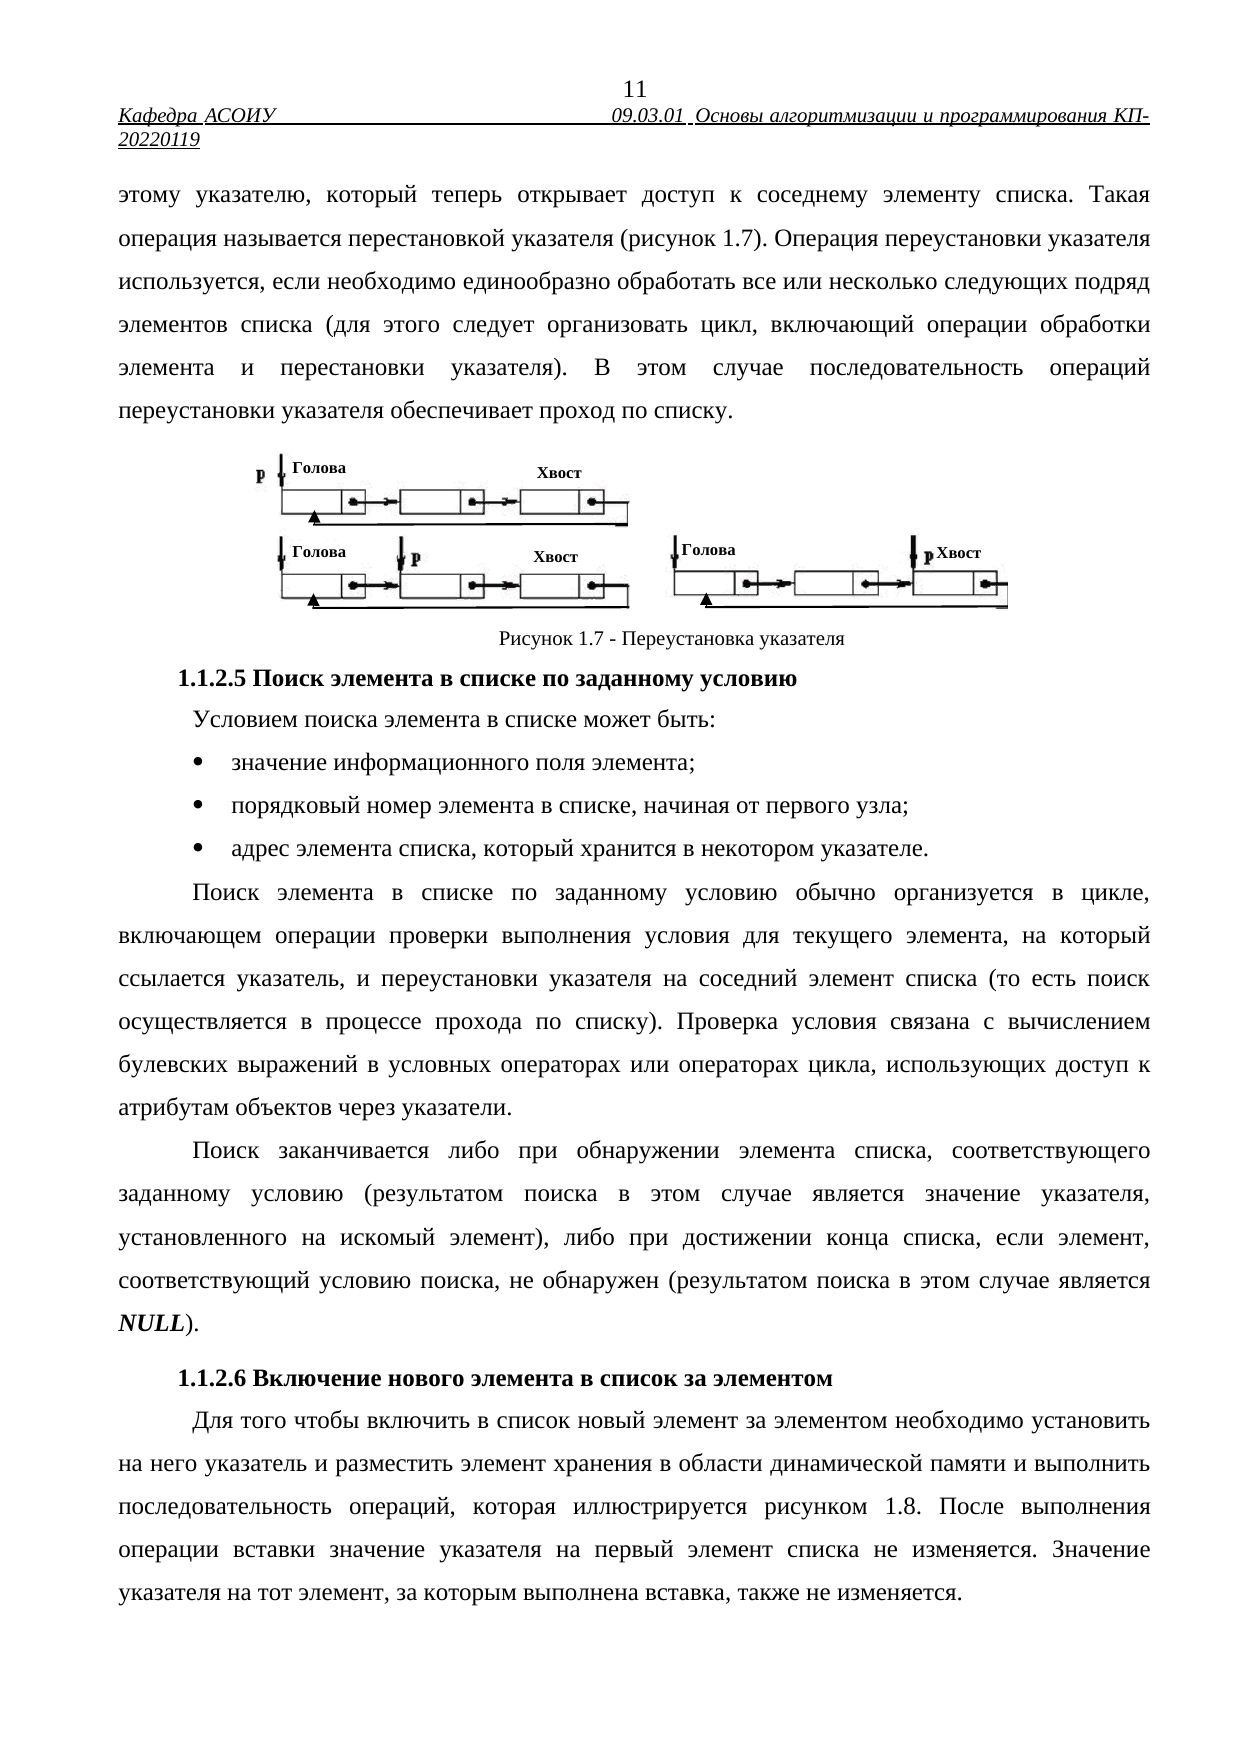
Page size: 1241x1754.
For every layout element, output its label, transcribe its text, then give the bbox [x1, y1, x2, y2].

text Поиск заканчивается либо при обнаружении элемента списка, соответствующего заданному условию (результатом поиска в этом случае является значение указателя, установленного на искомый элемент), либо при достижении конца списка, если элемент, соответствующий условию поиска, не обнаружен (результатом поиска в этом случае является NULL). [118, 1135, 1152, 1337]
text Для того чтобы включить в список новый элемент за элементом необходимо установить на него указатель и разместить элемент хранения в области динамической памяти и выполнить последовательность операций, которая иллюстрируется рисунком 1.8. После выполнения операции вставки значение указателя на первый элемент списка не изменяется. Значение указателя на тот элемент, за которым выполнена вставка, также не изменяется. [118, 1405, 1152, 1606]
subtitle 1.1.2.6 Включение нового элемента в список за элементом [118, 1363, 1152, 1392]
picture [244, 450, 1025, 614]
subtitle 1.1.2.5 Поиск элемента в списке по заданному условию [118, 663, 1152, 692]
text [118, 179, 1152, 424]
text Условием поиска элемента в списке может быть: [118, 704, 1152, 733]
text адрес элемента списка, который хранится в некотором указателе. [193, 833, 1152, 862]
text порядковый номер элемента в списке, начиная от первого узла; [193, 790, 1152, 819]
text Рисунок 1.7 - Переустановка указателя [118, 626, 1152, 650]
text значение информационного поля элемента; [193, 747, 1152, 776]
text Поиск элемента в списке по заданному условию обычно организуется в цикле, включающем операции проверки выполнения условия для текущего элемента, на который ссылается указатель, и переустановки указателя на соседний элемент списка (то есть поиск осуществляется в процессе прохода по списку). Проверка условия связана с вычислением булевских выражений в условных операторах или операторах цикла, использующих доступ к атрибутам объектов через указатели. [118, 877, 1152, 1121]
